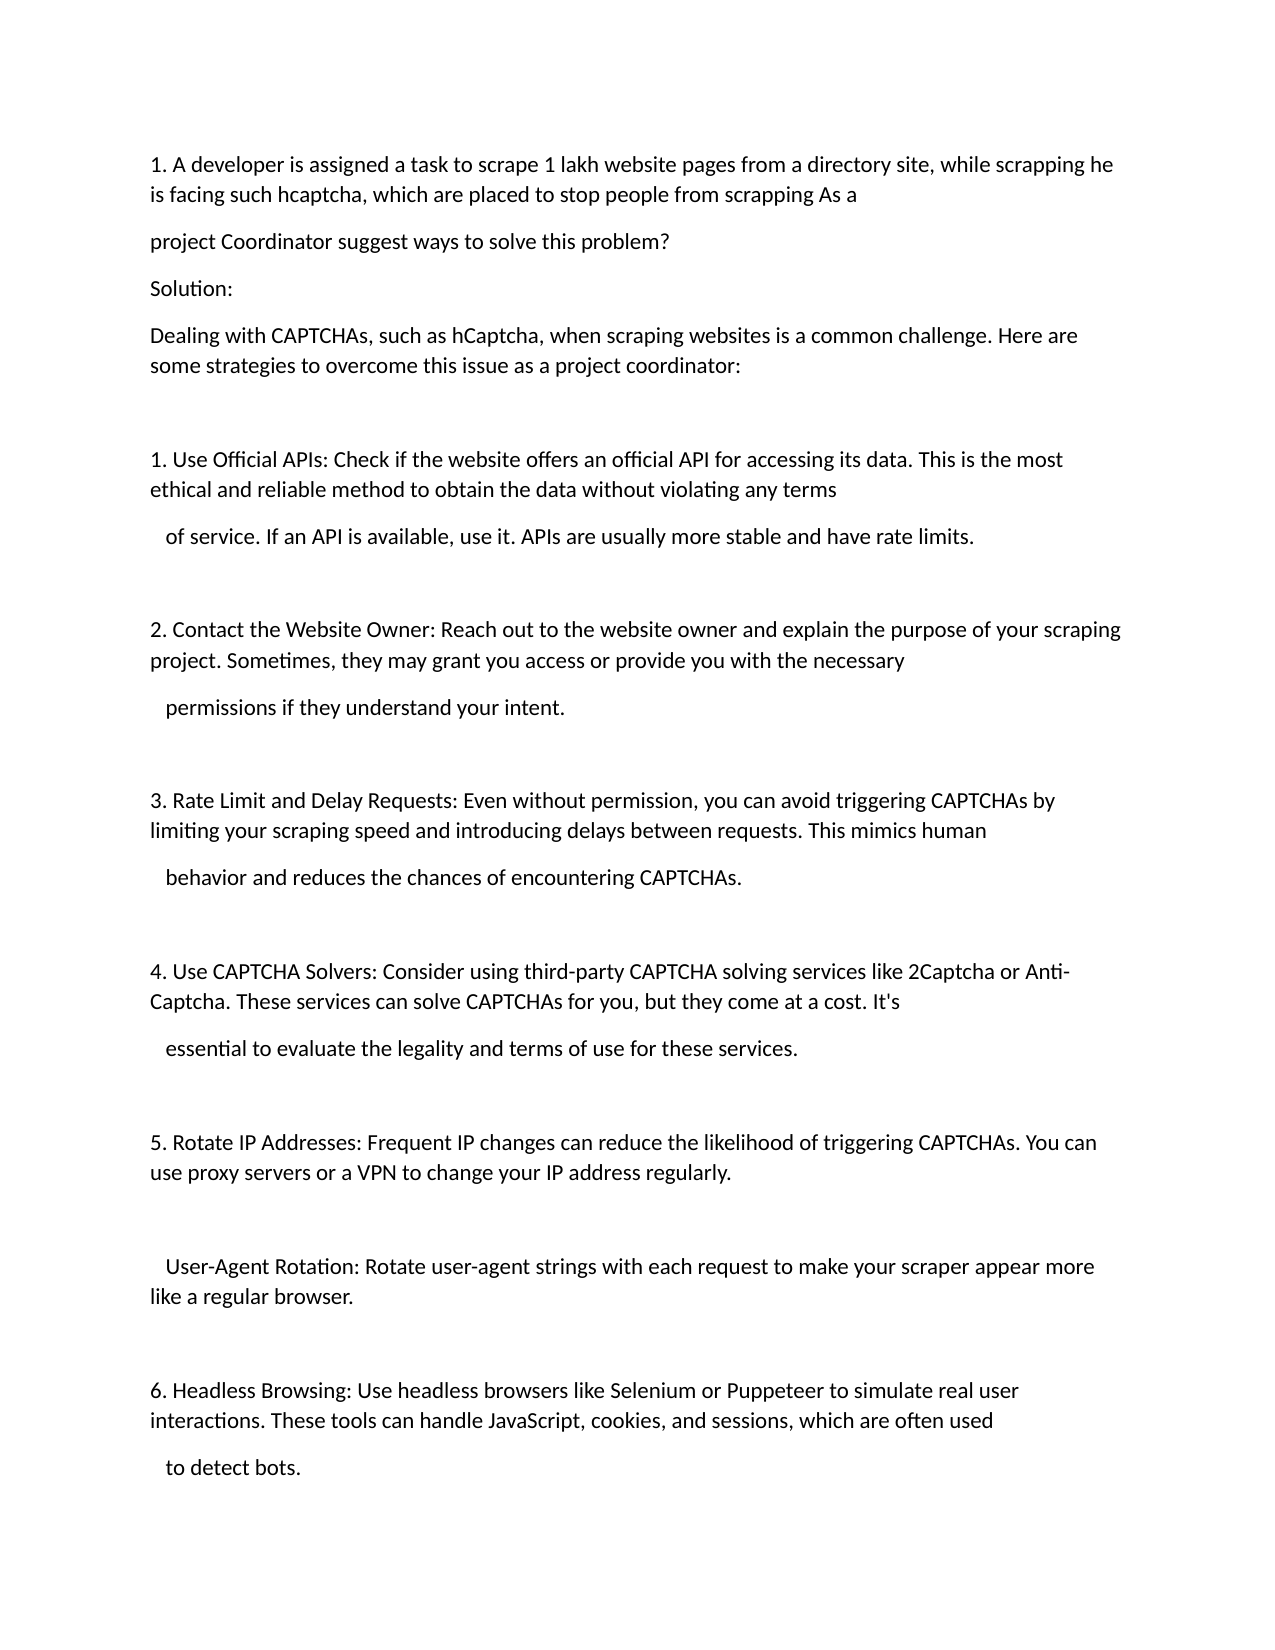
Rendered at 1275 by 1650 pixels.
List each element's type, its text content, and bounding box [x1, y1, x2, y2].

text Dealing with CAPTCHAs, such as hCaptcha, when scraping websites is a common challenge. Here are some strategies to overcome this issue as a project coordinator: [150, 321, 1125, 379]
text 1. Use Official APIs: Check if the website offers an official API for accessing its data. This is the most ethical and reliable method to obtain the data without violating any terms [150, 445, 1125, 503]
text 4. Use CAPTCHA Solvers: Consider using third-party CAPTCHA solving services like 2Captcha or Anti-Captcha. These services can solve CAPTCHAs for you, but they come at a cost. It's [150, 957, 1125, 1016]
text project Coordinator suggest ways to solve this problem? [150, 227, 1125, 255]
text to detect bots. [150, 1453, 1125, 1481]
text Solution: [150, 274, 1125, 302]
text 1. A developer is assigned a task to scrape 1 lakh website pages from a directory site, while scrapping he is facing such hcaptcha, which are placed to stop people from scrapping As a [150, 150, 1125, 208]
text 2. Contact the Website Owner: Reach out to the website owner and explain the purpose of your scraping project. Sometimes, they may grant you access or provide you with the necessary [150, 616, 1125, 674]
text essential to evaluate the legality and terms of use for these services. [150, 1034, 1125, 1062]
text of service. If an API is available, use it. APIs are usually more stable and have rate limits. [150, 522, 1125, 550]
text 5. Rotate IP Addresses: Frequent IP changes can reduce the likelihood of triggering CAPTCHAs. You can use proxy servers or a VPN to change your IP address regularly. [150, 1128, 1125, 1186]
text permissions if they understand your intent. [150, 693, 1125, 721]
text User-Agent Rotation: Rotate user-agent strings with each request to make your scraper appear more like a regular browser. [150, 1252, 1125, 1310]
text behavior and reduces the chances of encountering CAPTCHAs. [150, 863, 1125, 892]
text 6. Headless Browsing: Use headless browsers like Selenium or Puppeteer to simulate real user interactions. These tools can handle JavaScript, cookies, and sessions, which are often used [150, 1376, 1125, 1434]
text 3. Rate Limit and Delay Requests: Even without permission, you can avoid triggering CAPTCHAs by limiting your scraping speed and introducing delays between requests. This mimics human [150, 786, 1125, 845]
